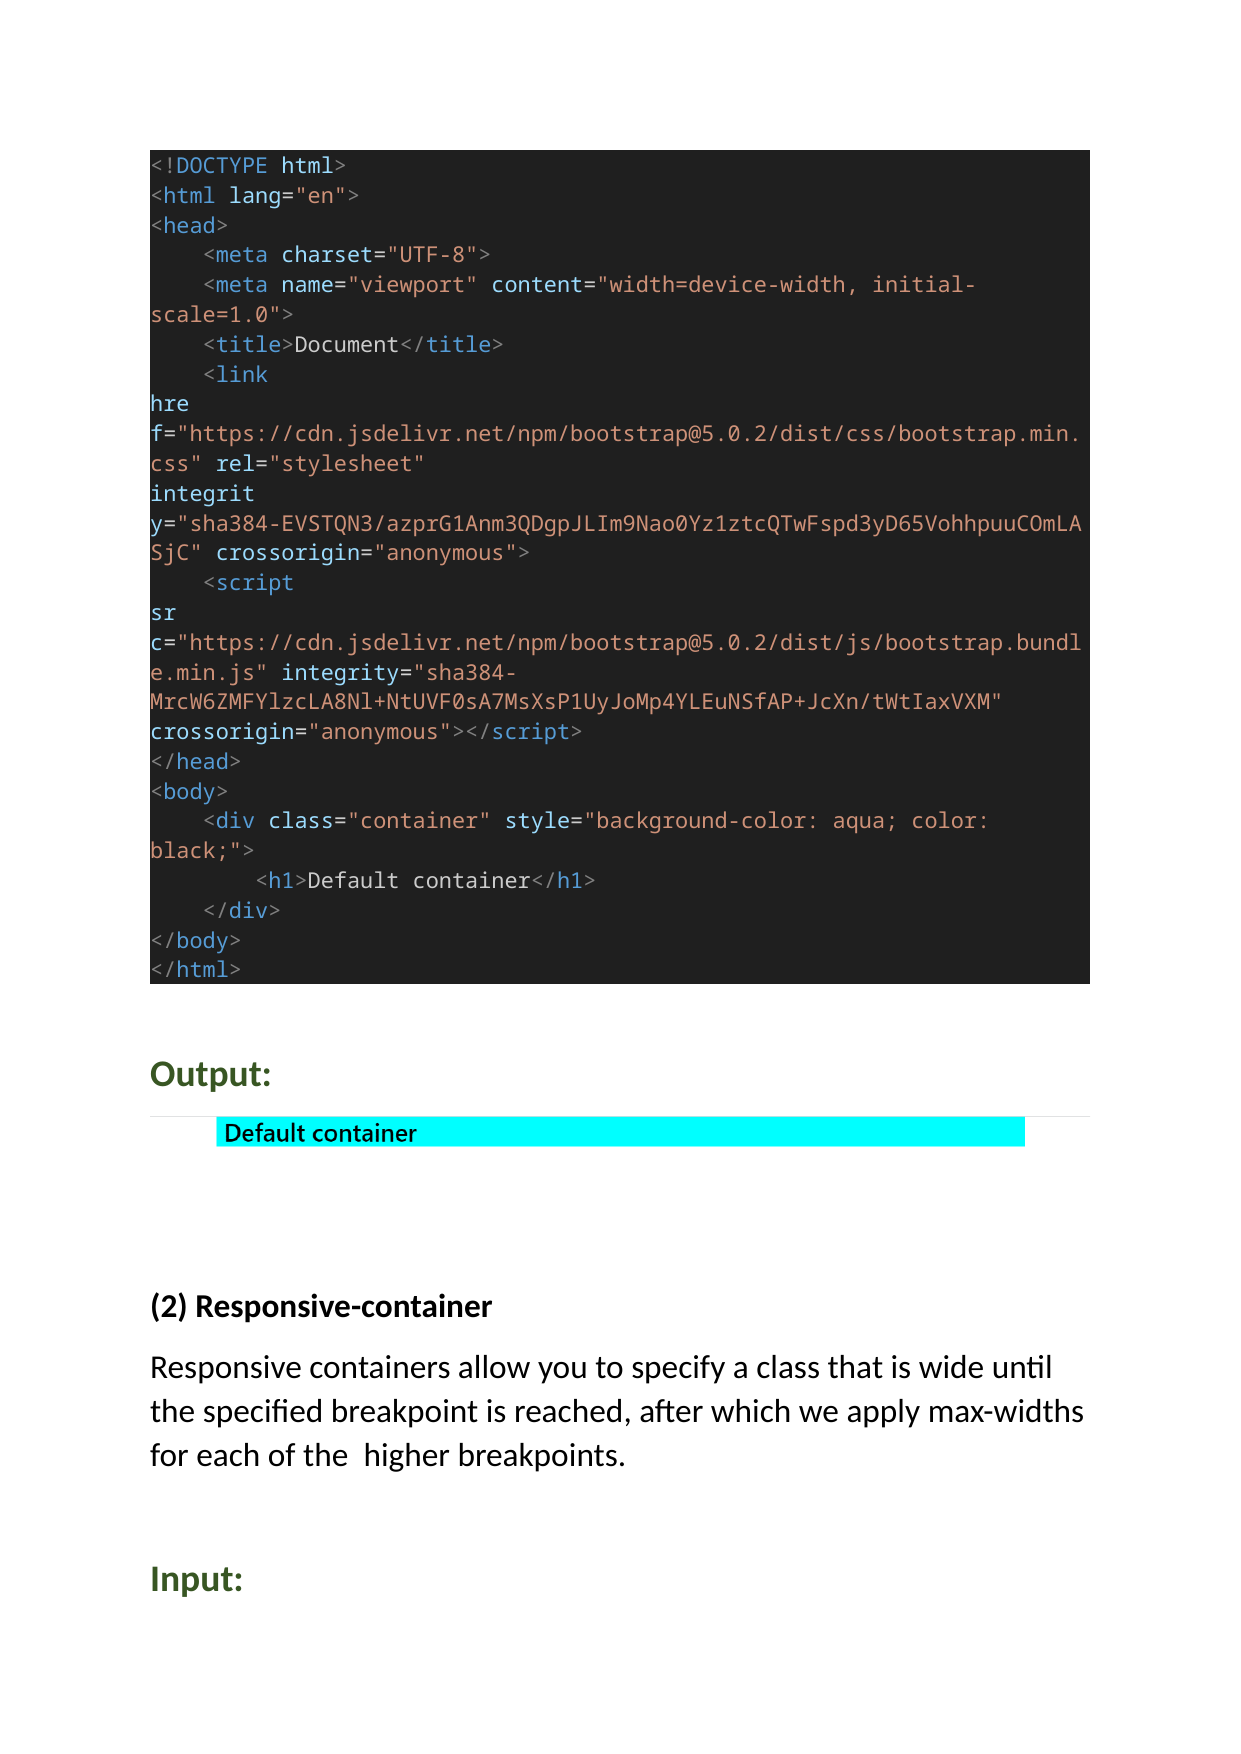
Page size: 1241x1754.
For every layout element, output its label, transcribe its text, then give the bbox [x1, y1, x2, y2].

text Input: [150, 1555, 1090, 1601]
text Output: [150, 1050, 1090, 1096]
text <html lang="en"> [150, 180, 1090, 209]
text <meta name="viewport" content="width=device-width, initial-scale=1.0"> [150, 269, 1090, 329]
text <link href="https://cdn.jsdelivr.net/npm/bootstrap@5.0.2/dist/css/bootstrap.min.css" rel="stylesheet" integrity="sha384-EVSTQN3/azprG1Anm3QDgpJLIm9Nao0Yz1ztcQTwFspd3yD65VohhpuuCOmLASjC" crossorigin="anonymous"> [150, 358, 1090, 567]
text </html> [150, 954, 1090, 984]
text <meta charset="UTF-8"> [150, 239, 1090, 269]
text <!DOCTYPE html> [150, 150, 1090, 180]
text Responsive containers allow you to specify a class that is wide until the specified breakpoint is reached, after which we apply max-widths for each of the higher breakpoints. [150, 1346, 1090, 1474]
text <body> [150, 776, 1090, 805]
text <h1>Default container</h1> [150, 865, 1090, 895]
text </body> [150, 924, 1090, 954]
text (2) Responsive-container [150, 1285, 1090, 1326]
text <div class="container" style="background-color: aqua; color: black;"> [150, 805, 1090, 865]
text <head> [150, 209, 1090, 239]
picture [150, 1116, 1091, 1206]
text <script src="https://cdn.jsdelivr.net/npm/bootstrap@5.0.2/dist/js/bootstrap.bundle.min.js" integrity="sha384-MrcW6ZMFYlzcLA8Nl+NtUVF0sA7MsXsP1UyJoMp4YLEuNSfAP+JcXn/tWtIaxVXM" crossorigin="anonymous"></script> [150, 567, 1090, 746]
text </head> [150, 746, 1090, 776]
text <title>Document</title> [150, 329, 1090, 358]
text </div> [150, 895, 1090, 924]
